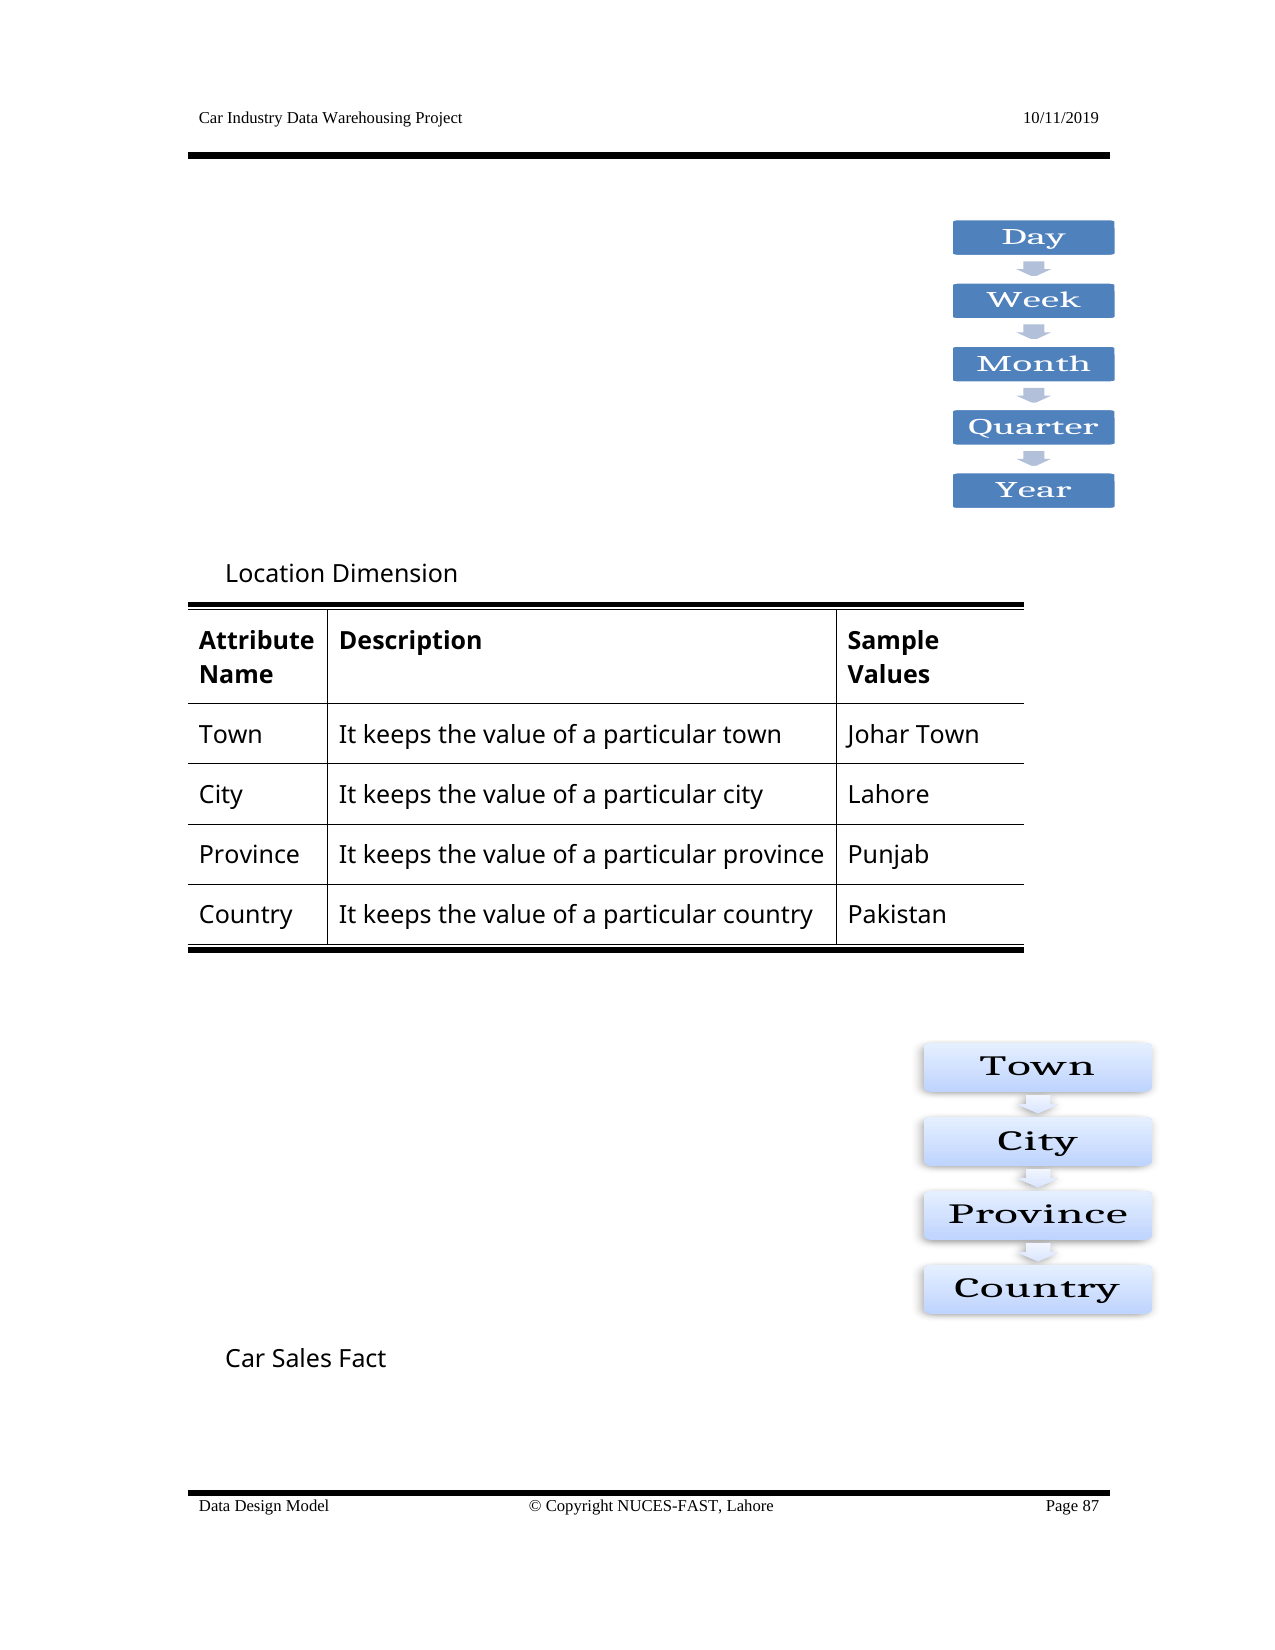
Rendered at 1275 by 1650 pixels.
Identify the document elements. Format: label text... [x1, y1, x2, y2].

table_header Description [328, 610, 836, 703]
table_cell City [188, 764, 327, 823]
table_header Sample Values [837, 610, 1024, 703]
table_cell It keeps the value of a particular city [328, 764, 836, 823]
table_cell Town [188, 704, 327, 763]
table_cell It keeps the value of a particular province [328, 825, 836, 883]
list Location Dimension [225, 556, 1087, 590]
list Car Sales Fact [225, 1340, 1087, 1374]
table_cell Province [188, 825, 327, 883]
table_cell It keeps the value of a particular town [328, 704, 836, 763]
table_cell Pakistan [837, 885, 1024, 944]
table_header Attribute Name [188, 610, 327, 703]
table_cell Lahore [837, 764, 1024, 823]
table_cell Punjab [837, 825, 1024, 883]
table_cell Johar Town [837, 704, 1024, 763]
table_cell Country [188, 885, 327, 944]
table_cell It keeps the value of a particular country [328, 885, 836, 944]
